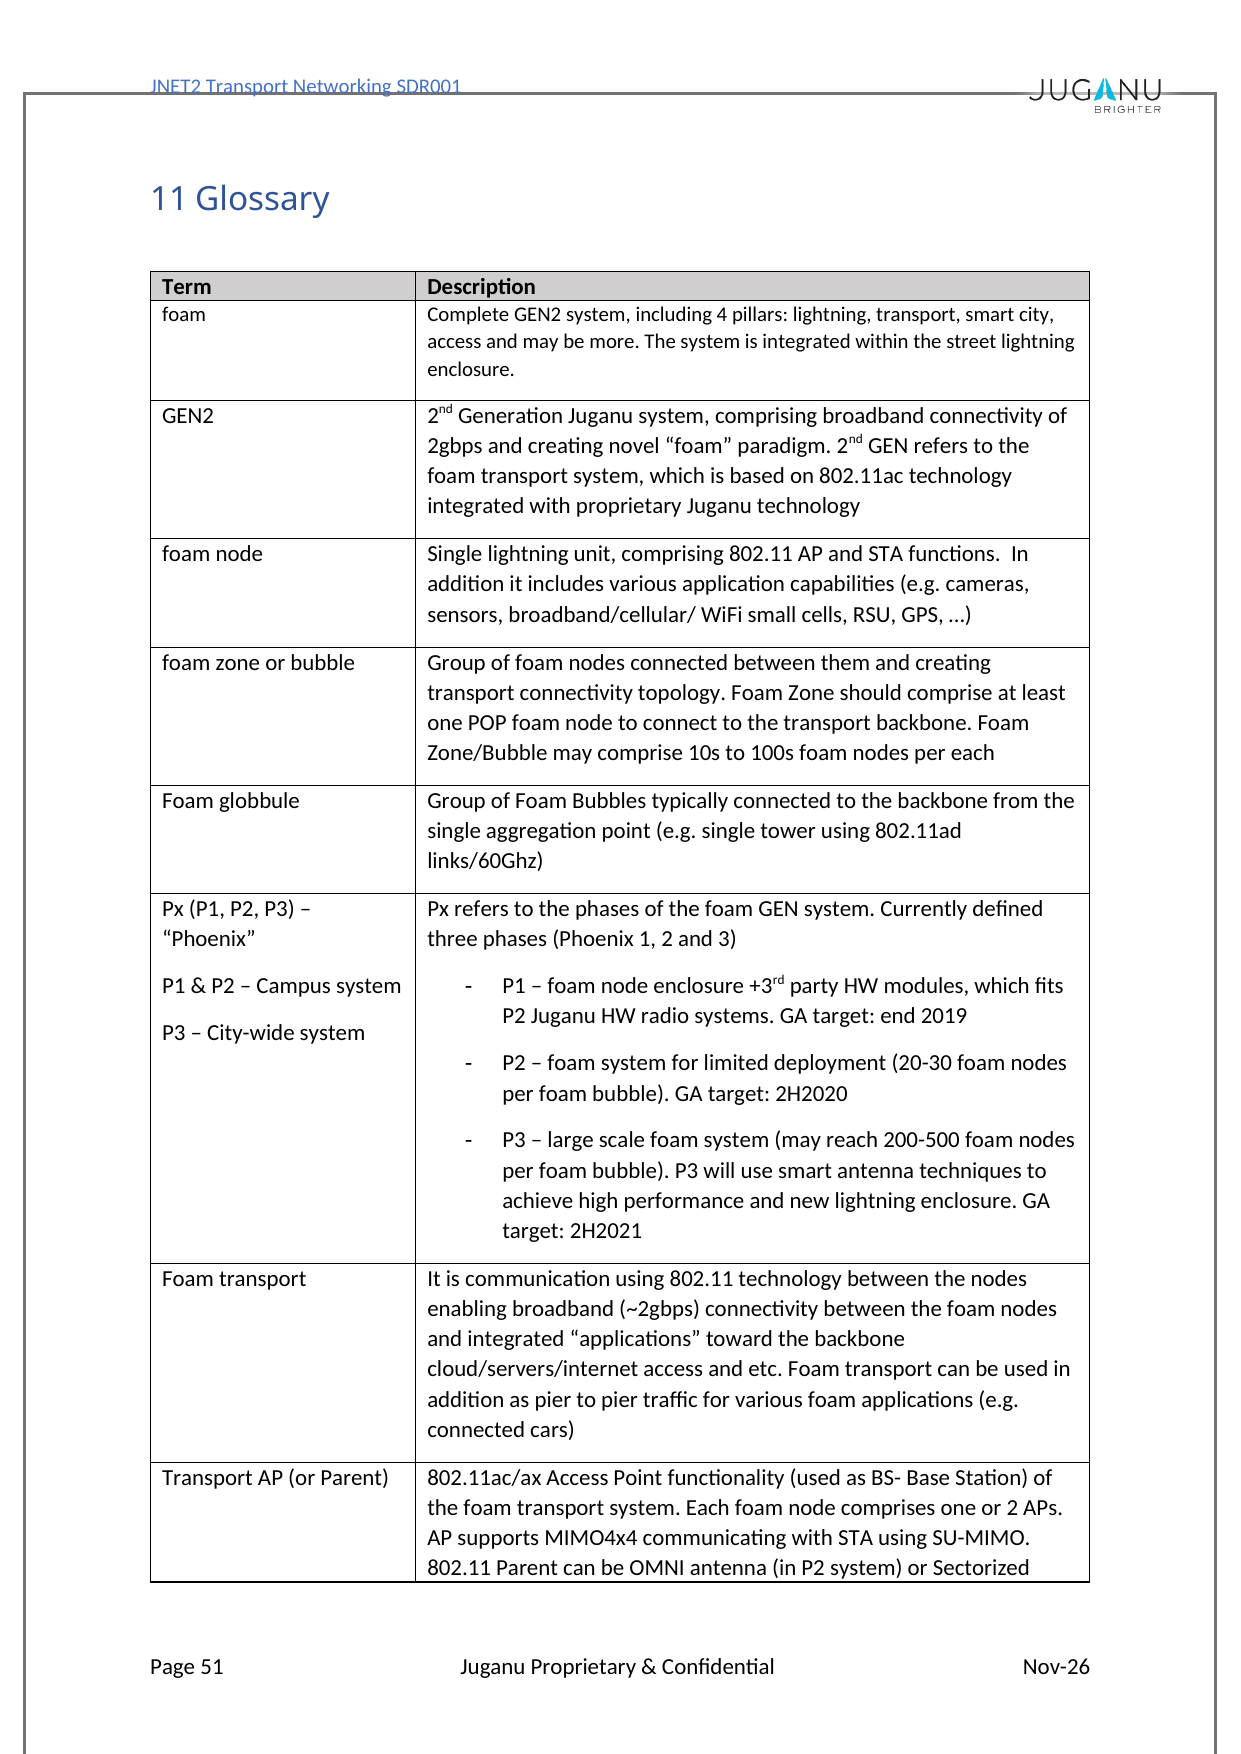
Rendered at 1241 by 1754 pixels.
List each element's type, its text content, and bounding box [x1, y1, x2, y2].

table_cell Group of foam nodes connected between them and creating transport connectivity topology. Foam Zone should comprise at least one POP foam node to connect to the transport backbone. Foam Zone/Bubble may comprise 10s to 100s foam nodes per each [416, 648, 1089, 785]
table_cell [416, 1463, 1089, 1581]
table_cell GEN2 [151, 401, 415, 538]
table_cell foam zone or bubble [151, 648, 415, 785]
table_cell Foam globbule [151, 786, 415, 893]
table_cell Transport AP (or Parent) [151, 1463, 415, 1581]
table_cell foam [151, 301, 415, 400]
picture [1029, 78, 1167, 117]
subtitle Glossary [150, 175, 1090, 220]
table_cell Foam transport [151, 1264, 415, 1462]
table_cell Group of Foam Bubbles typically connected to the backbone from the single aggregation point (e.g. single tower using 802.11ad links/60Ghz) [416, 786, 1089, 893]
table_header Description [416, 272, 1089, 300]
table_header Term [151, 272, 415, 300]
table_cell 2nd Generation Juganu system, comprising broadband connectivity of 2gbps and creating novel “foam” paradigm. 2nd GEN refers to the foam transport system, which is based on 802.11ac technology integrated with proprietary Juganu technology [416, 401, 1089, 538]
table_cell Px refers to the phases of the foam GEN system. Currently defined three phases (Phoenix 1, 2 and 3) P1 – foam node enclosure +3rd party HW modules, which fits P2 Juganu HW radio systems. GA target: end 2019 P2 – foam system for limited deployment (20-30 foam nodes per foam bubble). GA target: 2H2020 P3 – large scale foam system (may reach 200-500 foam nodes per foam bubble). P3 will use smart antenna techniques to achieve high performance and new lightning enclosure. GA target: 2H2021 [416, 894, 1089, 1263]
table_cell Complete GEN2 system, including 4 pillars: lightning, transport, smart city, access and may be more. The system is integrated within the street lightning enclosure. [416, 301, 1089, 400]
table_cell It is communication using 802.11 technology between the nodes enabling broadband (~2gbps) connectivity between the foam nodes and integrated “applications” toward the backbone cloud/servers/internet access and etc. Foam transport can be used in addition as pier to pier traffic for various foam applications (e.g. connected cars) [416, 1264, 1089, 1462]
table_cell Px (P1, P2, P3) – “Phoenix” P1 & P2 – Campus system P3 – City-wide system [151, 894, 415, 1263]
table_cell foam node [151, 539, 415, 647]
table_cell Single lightning unit, comprising 802.11 AP and STA functions. In addition it includes various application capabilities (e.g. cameras, sensors, broadband/cellular/ WiFi small cells, RSU, GPS, …) [416, 539, 1089, 647]
